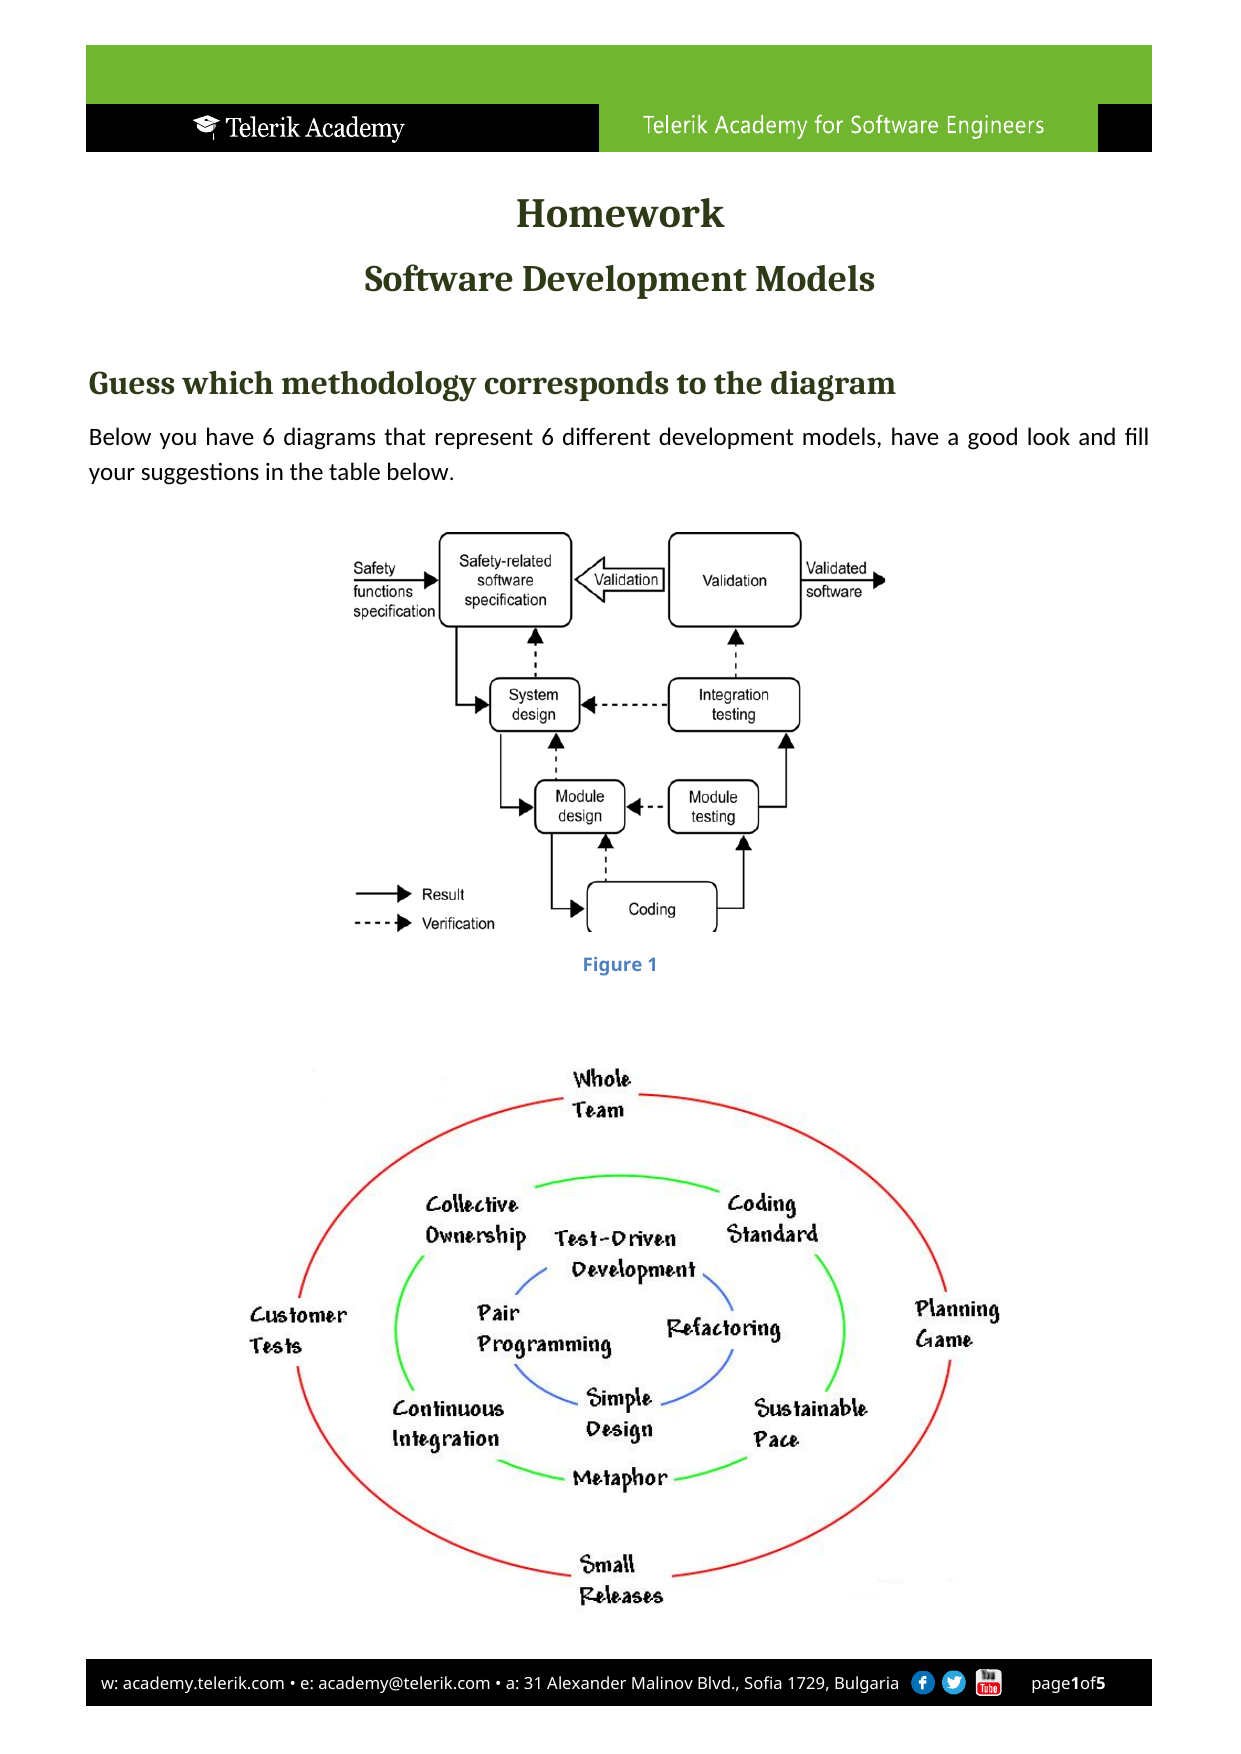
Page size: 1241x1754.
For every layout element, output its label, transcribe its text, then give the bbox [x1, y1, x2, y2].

subtitle Homework [89, 190, 1152, 238]
subtitle Software Development Models [89, 257, 1152, 300]
subtitle Guess which methodology corresponds to the diagram [89, 364, 1152, 402]
text Figure 1 [89, 952, 1152, 977]
picture [222, 1043, 1012, 1612]
picture [353, 532, 885, 932]
text Below you have 6 diagrams that represent 6 different development models, have a good look and fill your suggestions in the table below. [89, 421, 1152, 486]
